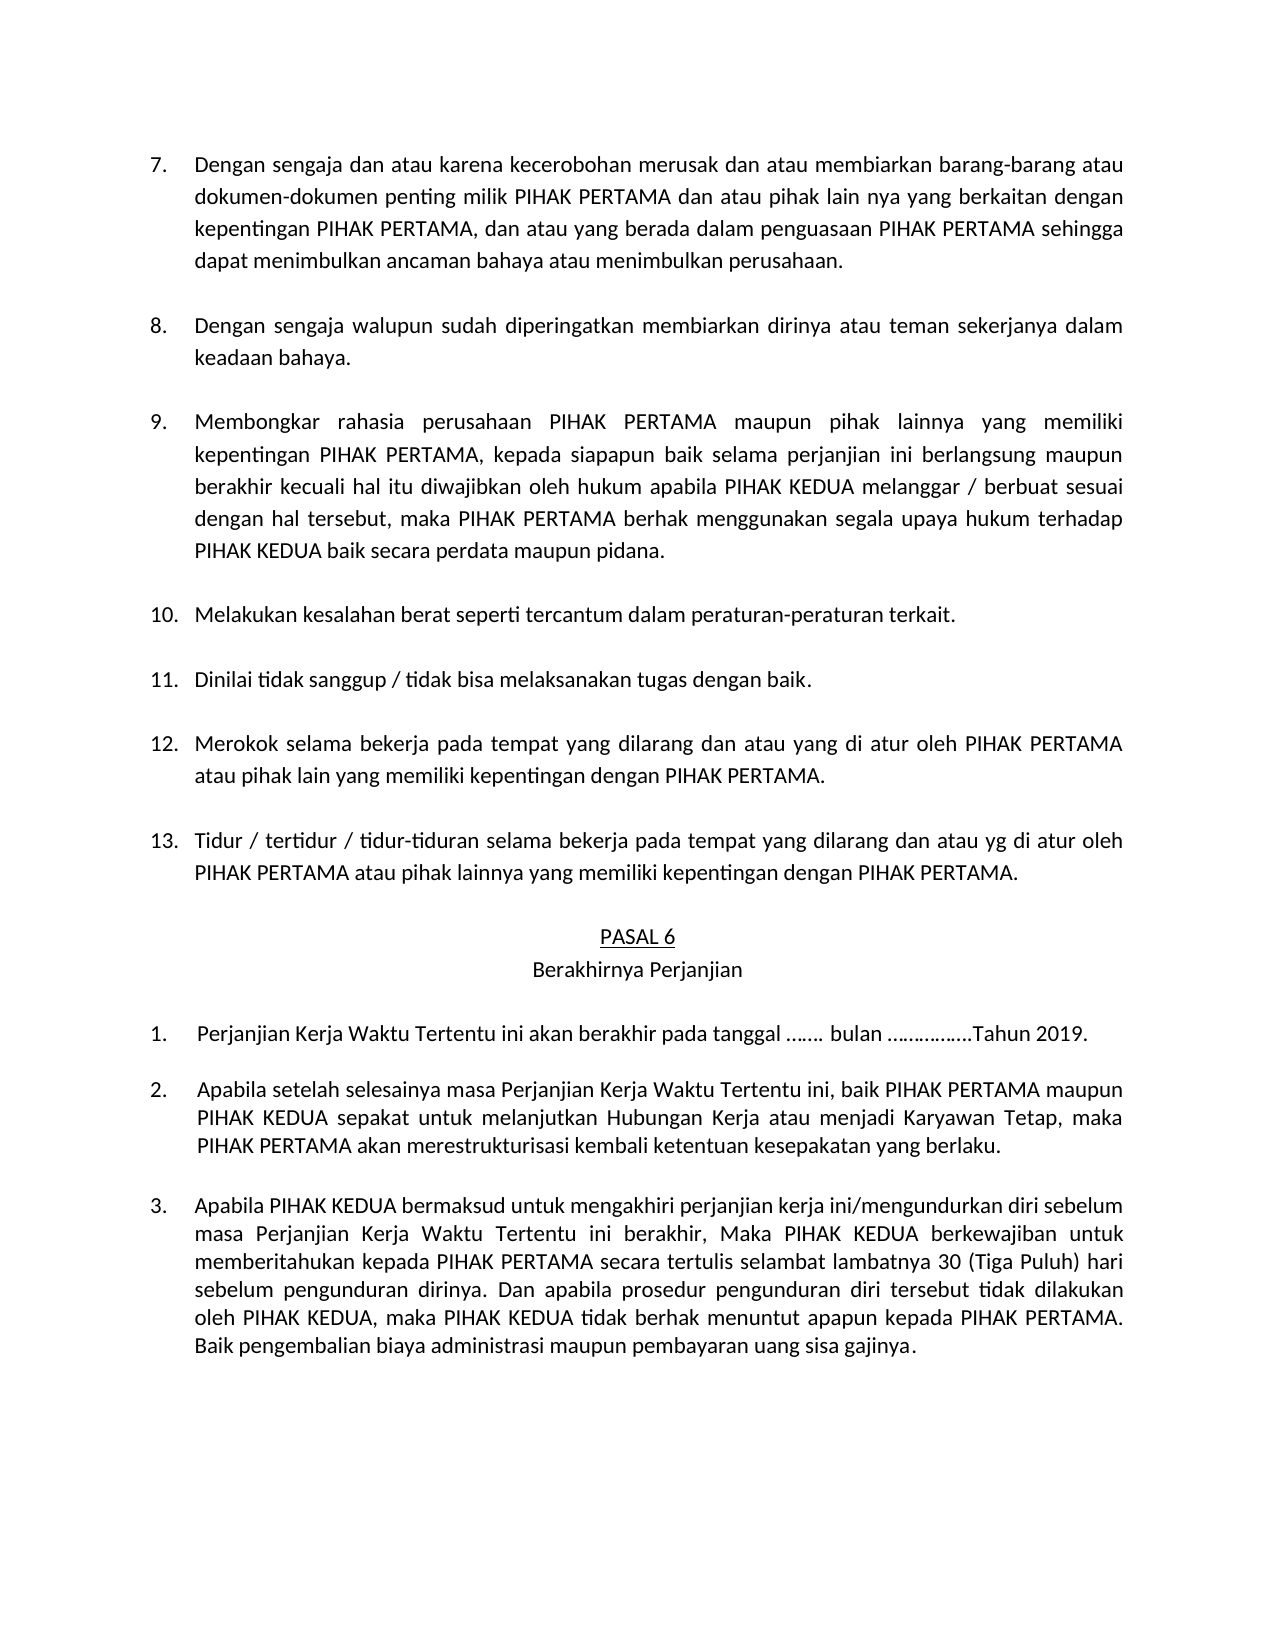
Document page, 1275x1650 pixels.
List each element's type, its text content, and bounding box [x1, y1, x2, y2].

list Merokok selama bekerja pada tempat yang dilarang dan atau yang di atur oleh PIHAK PERTAMA atau pihak lain yang memiliki kepentingan dengan PIHAK PERTAMA. [150, 729, 1125, 789]
list Melakukan kesalahan berat seperti tercantum dalam peraturan-peraturan terkait. [150, 601, 1125, 629]
list Tidur / tertidur / tidur-tiduran selama bekerja pada tempat yang dilarang dan atau yg di atur oleh PIHAK PERTAMA atau pihak lainnya yang memiliki kepentingan dengan PIHAK PERTAMA. [150, 826, 1125, 886]
list Apabila PIHAK KEDUA bermaksud untuk mengakhiri perjanjian kerja ini/mengundurkan diri sebelum masa Perjanjian Kerja Waktu Tertentu ini berakhir, Maka PIHAK KEDUA berkewajiban untuk memberitahukan kepada PIHAK PERTAMA secara tertulis selambat lambatnya 30 (Tiga Puluh) hari sebelum pengunduran dirinya. Dan apabila prosedur pengunduran diri tersebut tidak dilakukan oleh PIHAK KEDUA, maka PIHAK KEDUA tidak berhak menuntut apapun kepada PIHAK PERTAMA. Baik pengembalian biaya administrasi maupun pembayaran uang sisa gajinya. [150, 1191, 1125, 1359]
list Membongkar rahasia perusahaan PIHAK PERTAMA maupun pihak lainnya yang memiliki kepentingan PIHAK PERTAMA, kepada siapapun baik selama perjanjian ini berlangsung maupun berakhir kecuali hal itu diwajibkan oleh hukum apabila PIHAK KEDUA melanggar / berbuat sesuai dengan hal tersebut, maka PIHAK PERTAMA berhak menggunakan segala upaya hukum terhadap PIHAK KEDUA baik secara perdata maupun pidana. [150, 407, 1125, 564]
list Berakhirnya Perjanjian [150, 955, 1125, 983]
list Dinilai tidak sanggup / tidak bisa melaksanakan tugas dengan baik. [150, 665, 1125, 693]
list Dengan sengaja dan atau karena kecerobohan merusak dan atau membiarkan barang-barang atau dokumen-dokumen penting milik PIHAK PERTAMA dan atau pihak lain nya yang berkaitan dengan kepentingan PIHAK PERTAMA, dan atau yang berada dalam penguasaan PIHAK PERTAMA sehingga dapat menimbulkan ancaman bahaya atau menimbulkan perusahaan. [150, 150, 1125, 274]
list Perjanjian Kerja Waktu Tertentu ini akan berakhir pada tanggal ……. bulan …………….Tahun 2019. [150, 1019, 1125, 1047]
list PASAL 6 [150, 922, 1125, 951]
list Dengan sengaja walupun sudah diperingatkan membiarkan dirinya atau teman sekerjanya dalam keadaan bahaya. [150, 311, 1125, 371]
list Apabila setelah selesainya masa Perjanjian Kerja Waktu Tertentu ini, baik PIHAK PERTAMA maupun PIHAK KEDUA sepakat untuk melanjutkan Hubungan Kerja atau menjadi Karyawan Tetap, maka PIHAK PERTAMA akan merestrukturisasi kembali ketentuan kesepakatan yang berlaku. [150, 1075, 1125, 1159]
